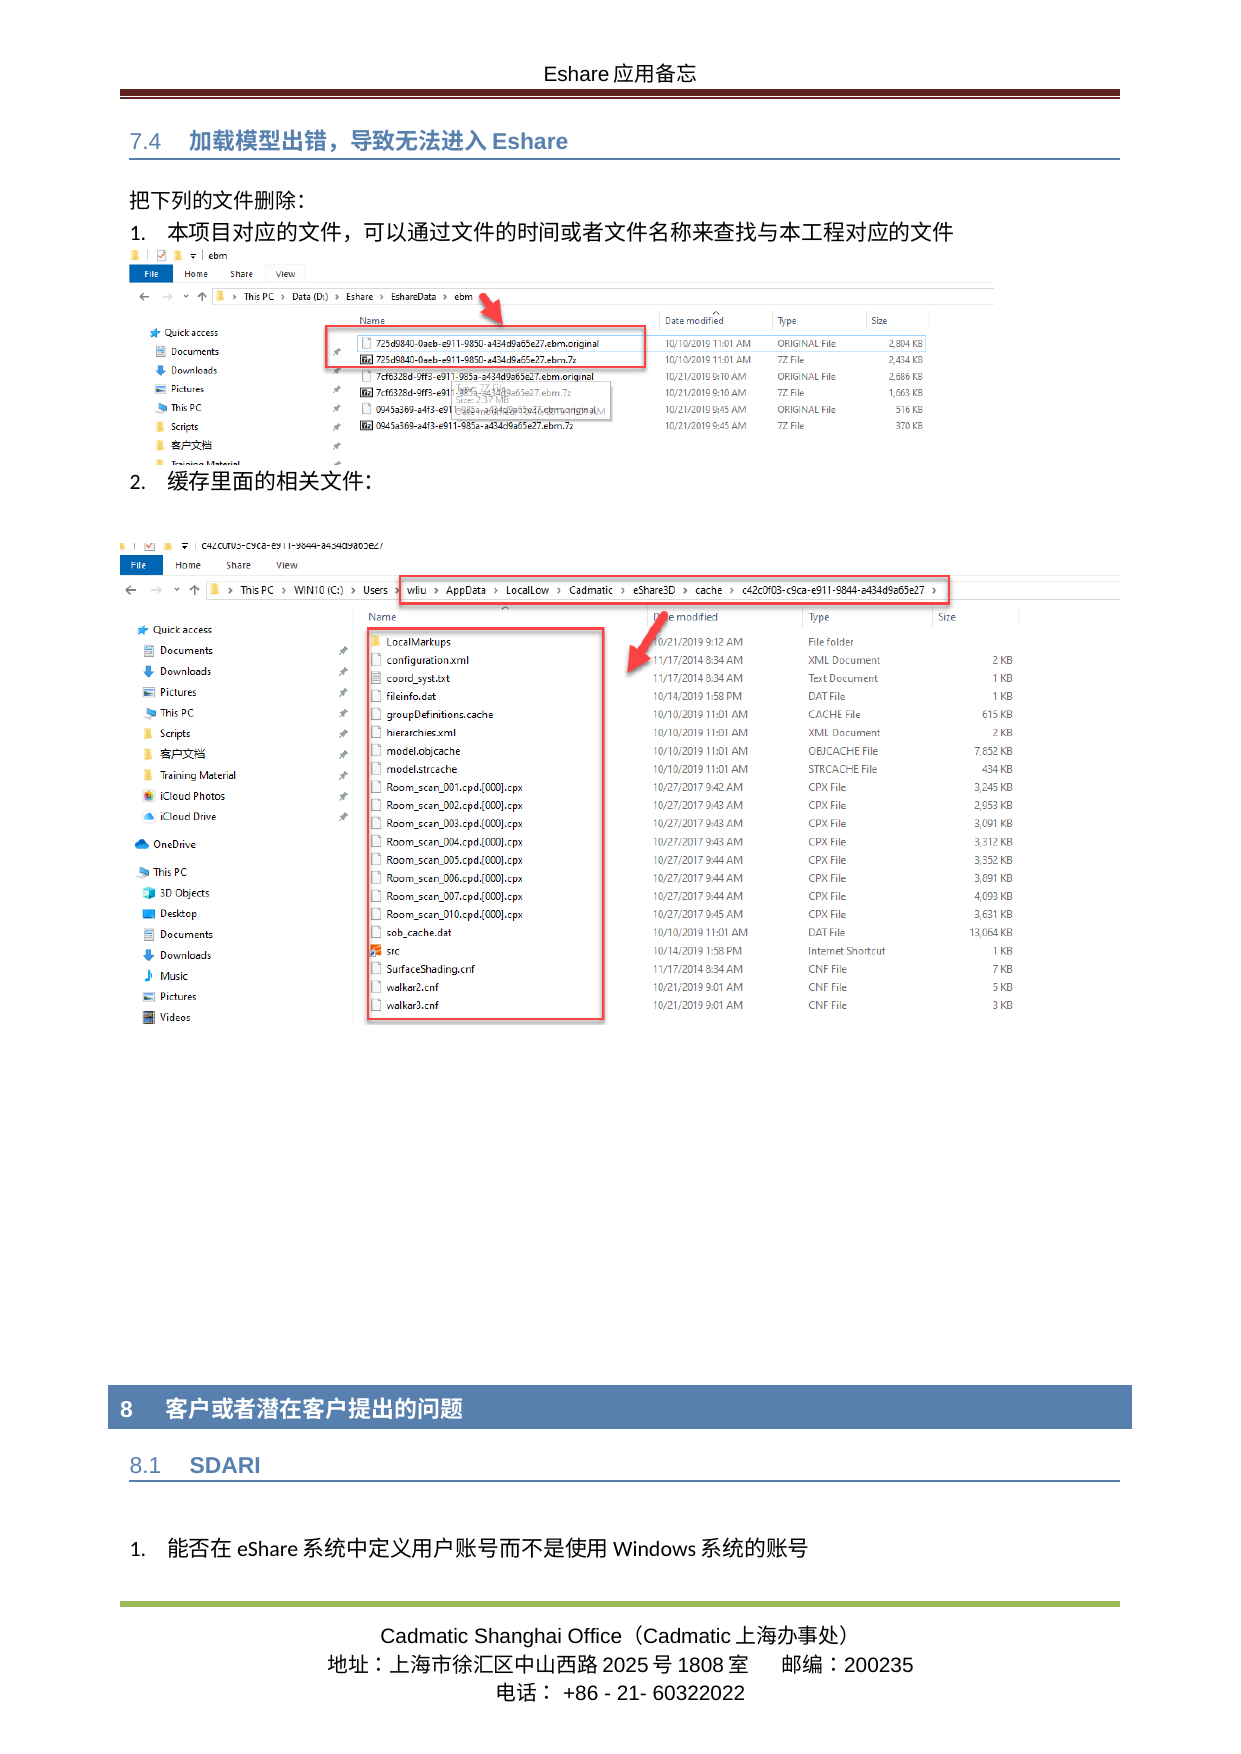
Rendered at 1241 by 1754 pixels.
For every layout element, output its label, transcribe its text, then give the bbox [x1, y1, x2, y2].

list 缓存里面的相关文件： [129, 464, 1120, 496]
list 能否在eShare系统中定义用户账号而不是使用Windows系统的账号 [129, 1531, 1120, 1563]
text 把下列的文件删除： [129, 184, 1120, 214]
list 本项目对应的文件，可以通过文件的时间或者文件名称来查找与本工程对应的文件 [129, 214, 1120, 246]
picture [129, 246, 994, 465]
subtitle 加载模型出错，导致无法进入Eshare [129, 123, 1120, 158]
subtitle SDARI [129, 1452, 1120, 1480]
picture [120, 543, 1121, 1025]
subtitle 客户或者潜在客户提出的问题 [112, 1388, 1129, 1426]
